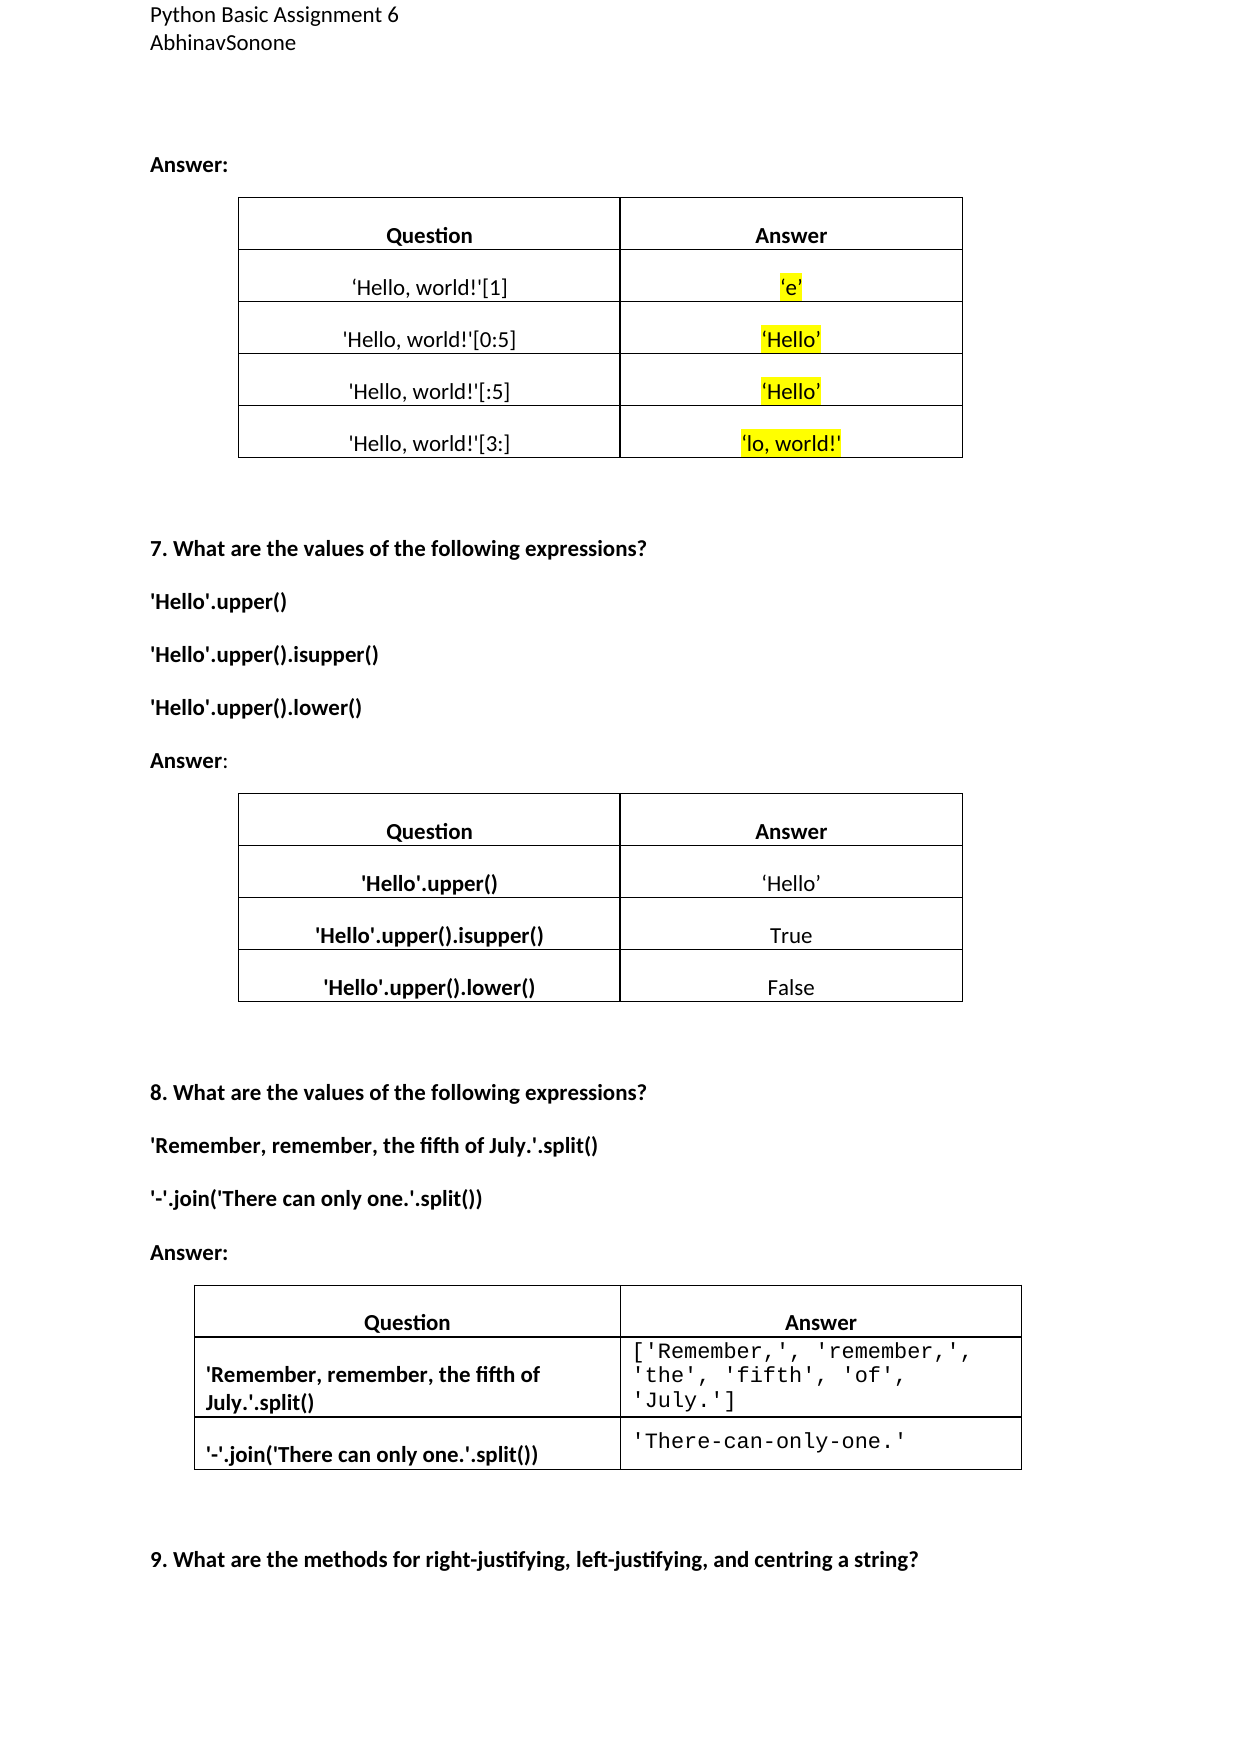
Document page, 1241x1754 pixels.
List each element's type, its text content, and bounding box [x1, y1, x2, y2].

table_cell 'Hello, world!'[3:] [239, 406, 619, 457]
text 'Hello'.upper() [150, 587, 1090, 615]
text 'Hello'.upper().isupper() [150, 640, 1090, 668]
table_cell False [621, 950, 962, 1001]
table_cell ‘Hello’ [621, 846, 962, 897]
table_header Answer [621, 198, 962, 249]
table_cell ‘lo, world!' [621, 406, 962, 457]
table_cell 'Remember, remember, the fifth of July.'.split() [195, 1338, 620, 1416]
table_cell 'Hello'.upper().isupper() [239, 898, 619, 949]
text 7. What are the values of the following expressions? [150, 534, 1090, 562]
text 'Remember, remember, the fifth of July.'.split() [150, 1131, 1090, 1159]
table_header Question [239, 794, 619, 845]
text Answer: [150, 746, 1090, 774]
table_cell ‘Hello, world!'[1] [239, 250, 619, 301]
table_cell 'Hello, world!'[0:5] [239, 302, 619, 353]
table_header Answer [621, 794, 962, 845]
table_cell 'Hello'.upper().lower() [239, 950, 619, 1001]
text '-'.join('There can only one.'.split()) [150, 1184, 1090, 1212]
table_header Question [239, 198, 619, 249]
text Answer: [150, 150, 1090, 178]
table_cell True [621, 898, 962, 949]
text 9. What are the methods for right-justifying, left-justifying, and centring a string? [150, 1546, 1090, 1573]
text Answer: [150, 1238, 1090, 1266]
table_cell ‘Hello’ [621, 302, 962, 353]
table_cell ‘e’ [621, 250, 962, 301]
table_cell 'There-can-only-one.' [621, 1418, 1021, 1468]
text 'Hello'.upper().lower() [150, 693, 1090, 721]
table_cell 'Hello, world!'[:5] [239, 354, 619, 405]
table_cell ‘Hello’ [621, 354, 962, 405]
table_cell '-'.join('There can only one.'.split()) [195, 1418, 620, 1468]
table_cell 'Hello'.upper() [239, 846, 619, 897]
table_header Answer [621, 1286, 1021, 1336]
table_header Question [195, 1286, 620, 1336]
text 8. What are the values of the following expressions? [150, 1078, 1090, 1106]
table_cell ['Remember,', 'remember,', 'the', 'fifth', 'of', 'July.'] [621, 1338, 1021, 1416]
